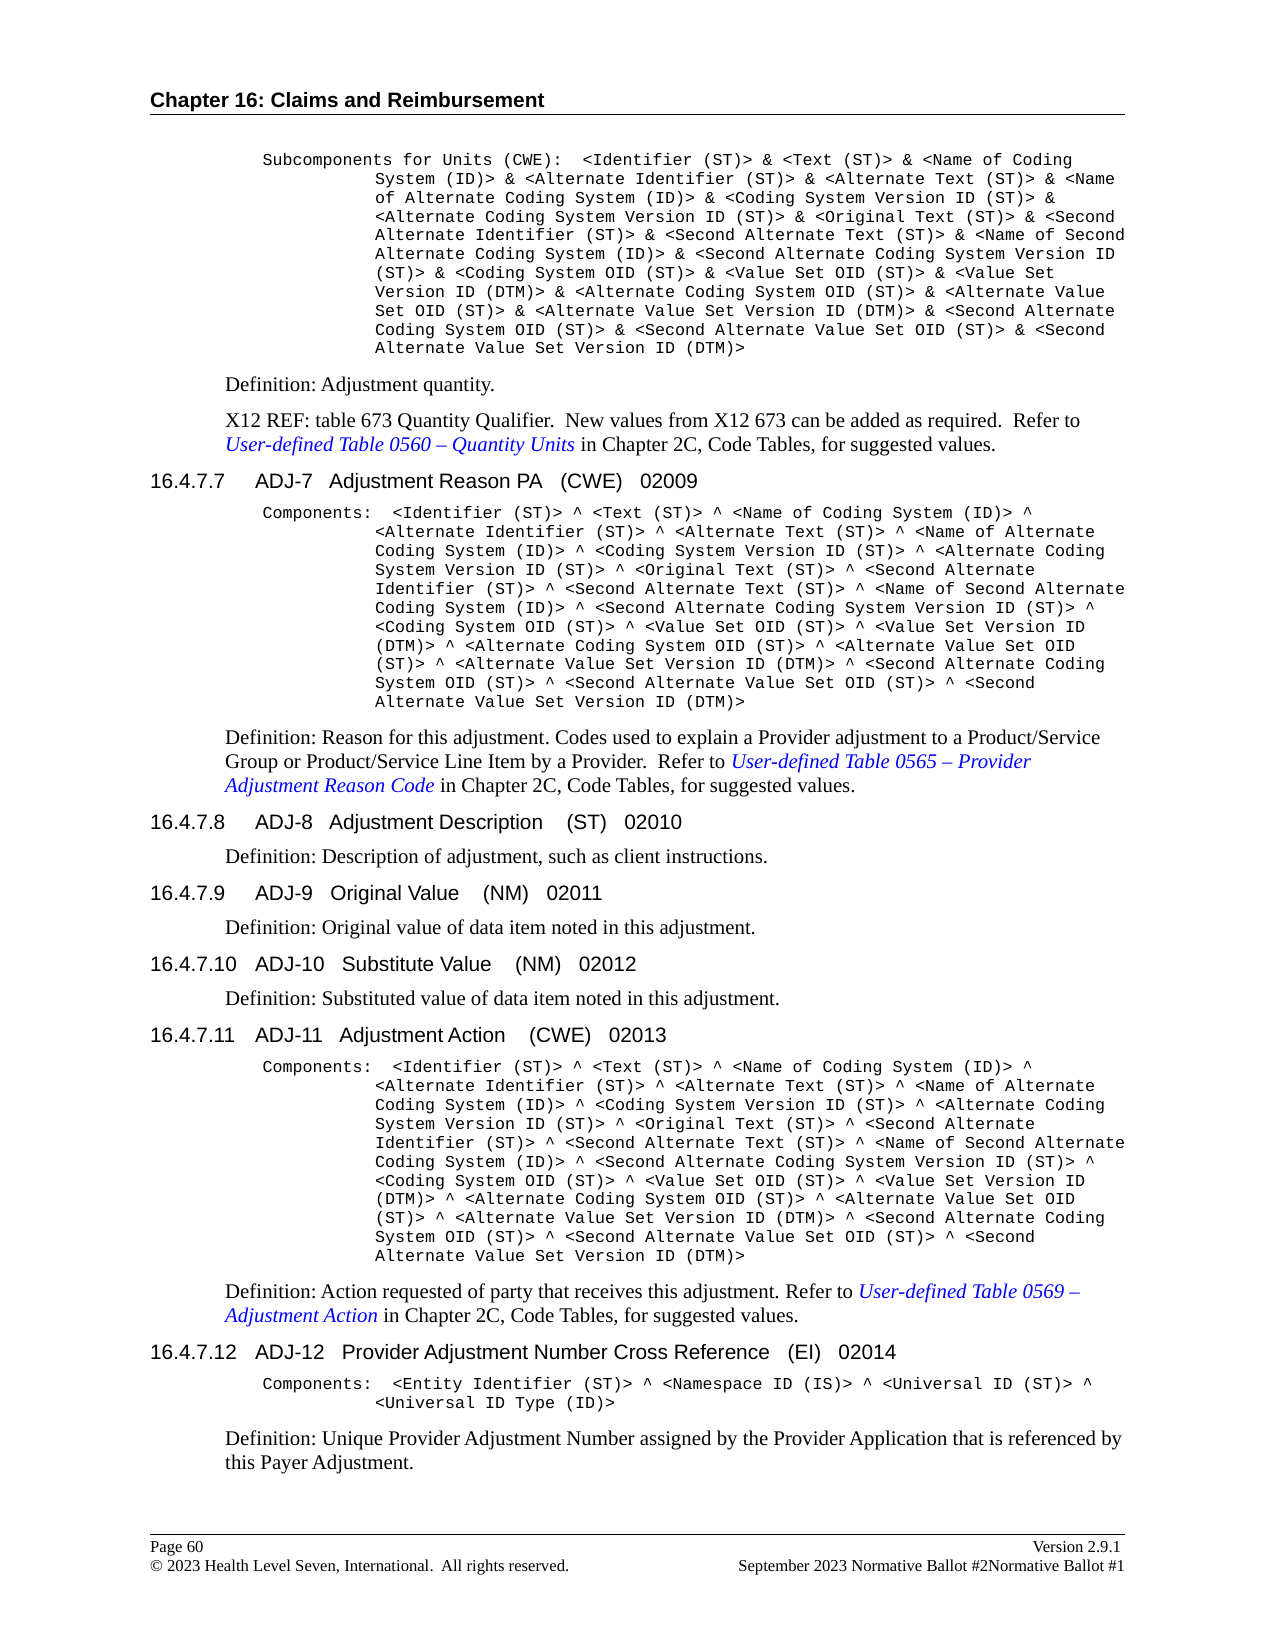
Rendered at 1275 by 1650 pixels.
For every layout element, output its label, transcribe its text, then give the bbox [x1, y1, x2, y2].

text X12 REF: table 673 Quantity Qualifier. New values from X12 673 can be added as required. Refer to User-defined Table 0560 – Quantity Units in Chapter 2C, Code Tables, for suggested values. [225, 408, 1125, 456]
subtitle ADJ-7 Adjustment Reason PA (CWE) 02009 [150, 469, 1125, 493]
text Definition: Original value of data item noted in this adjustment. [225, 915, 1125, 939]
subtitle ADJ-11 Adjustment Action (CWE) 02013 [150, 1022, 1125, 1046]
text Components: <Identifier (ST)> ^ <Text (ST)> ^ <Name of Coding System (ID)> ^ <Alternate Identifier (ST)> ^ <Alternate Text (ST)> ^ <Name of Alternate Coding System (ID)> ^ <Coding System Version ID (ST)> ^ <Alternate Coding System Version ID (ST)> ^ <Original Text (ST)> ^ <Second Alternate Identifier (ST)> ^ <Second Alternate Text (ST)> ^ <Name of Second Alternate Coding System (ID)> ^ <Second Alternate Coding System Version ID (ST)> ^ <Coding System OID (ST)> ^ <Value Set OID (ST)> ^ <Value Set Version ID (DTM)> ^ <Alternate Coding System OID (ST)> ^ <Alternate Value Set OID (ST)> ^ <Alternate Value Set Version ID (DTM)> ^ <Second Alternate Coding System OID (ST)> ^ <Second Alternate Value Set OID (ST)> ^ <Second Alternate Value Set Version ID (DTM)> [262, 505, 1125, 712]
text Components: <Identifier (ST)> ^ <Text (ST)> ^ <Name of Coding System (ID)> ^ <Alternate Identifier (ST)> ^ <Alternate Text (ST)> ^ <Name of Alternate Coding System (ID)> ^ <Coding System Version ID (ST)> ^ <Alternate Coding System Version ID (ST)> ^ <Original Text (ST)> ^ <Second Alternate Identifier (ST)> ^ <Second Alternate Text (ST)> ^ <Name of Second Alternate Coding System (ID)> ^ <Second Alternate Coding System Version ID (ST)> ^ <Coding System OID (ST)> ^ <Value Set OID (ST)> ^ <Value Set Version ID (DTM)> ^ <Alternate Coding System OID (ST)> ^ <Alternate Value Set OID (ST)> ^ <Alternate Value Set Version ID (DTM)> ^ <Second Alternate Coding System OID (ST)> ^ <Second Alternate Value Set OID (ST)> ^ <Second Alternate Value Set Version ID (DTM)> [262, 1059, 1125, 1266]
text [262, 1376, 1125, 1414]
text Definition: Reason for this adjustment. Codes used to explain a Provider adjustment to a Product/Service Group or Product/Service Line Item by a Provider. Refer to User-defined Table 0565 – Provider Adjustment Reason Code in Chapter 2C, Code Tables, for suggested values. [225, 725, 1125, 797]
text Definition: Substituted value of data item noted in this adjustment. [225, 986, 1125, 1010]
subtitle ADJ-8 Adjustment Description (ST) 02010 [150, 810, 1125, 834]
subtitle ADJ-10 Substitute Value (NM) 02012 [150, 952, 1125, 976]
text Definition: Adjustment quantity. [225, 371, 1125, 396]
text Definition: Description of adjustment, such as client instructions. [225, 844, 1125, 868]
text Subcomponents for Units (CWE): <Identifier (ST)> & <Text (ST)> & <Name of Coding System (ID)> & <Alternate Identifier (ST)> & <Alternate Text (ST)> & <Name of Alternate Coding System (ID)> & <Coding System Version ID (ST)> & <Alternate Coding System Version ID (ST)> & <Original Text (ST)> & <Second Alternate Identifier (ST)> & <Second Alternate Text (ST)> & <Name of Second Alternate Coding System (ID)> & <Second Alternate Coding System Version ID (ST)> & <Coding System OID (ST)> & <Value Set OID (ST)> & <Value Set Version ID (DTM)> & <Alternate Coding System OID (ST)> & <Alternate Value Set OID (ST)> & <Alternate Value Set Version ID (DTM)> & <Second Alternate Coding System OID (ST)> & <Second Alternate Value Set OID (ST)> & <Second Alternate Value Set Version ID (DTM)> [262, 152, 1125, 359]
text Definition: Unique Provider Adjustment Number assigned by the Provider Application that is referenced by this Payer Adjustment. [225, 1426, 1125, 1474]
subtitle ADJ-12 Provider Adjustment Number Cross Reference (EI) 02014 [150, 1339, 1125, 1363]
text Definition: Action requested of party that receives this adjustment. Refer to User-defined Table 0569 – Adjustment Action in Chapter 2C, Code Tables, for suggested values. [225, 1279, 1125, 1327]
subtitle ADJ-9 Original Value (NM) 02011 [150, 881, 1125, 904]
